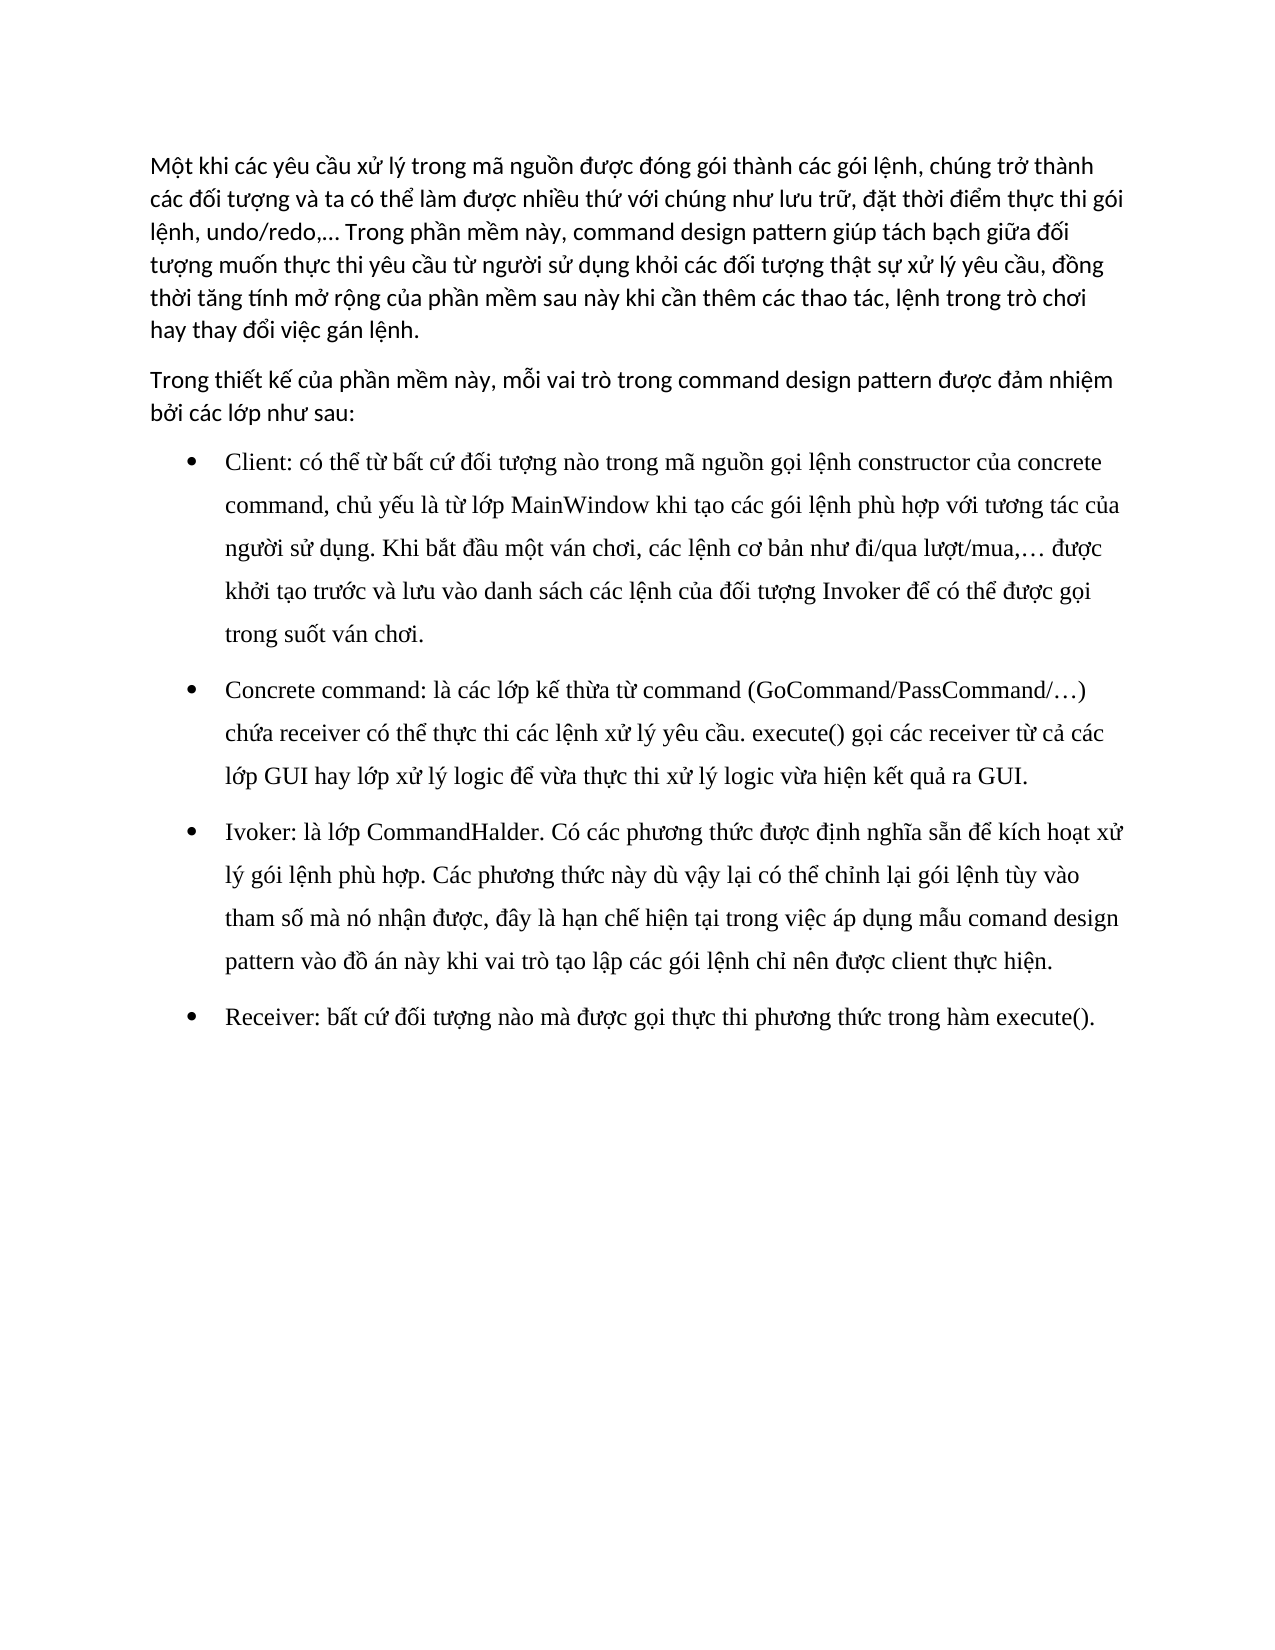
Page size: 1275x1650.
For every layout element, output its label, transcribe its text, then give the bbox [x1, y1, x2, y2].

list Concrete command: là các lớp kế thừa từ command (GoCommand/PassCommand/…) chứa receiver có thể thực thi các lệnh xử lý yêu cầu. execute() gọi các receiver từ cả các lớp GUI hay lớp xử lý logic để vừa thực thi xử lý logic vừa hiện kết quả ra GUI. [187, 675, 1125, 790]
list Ivoker: là lớp CommandHalder. Có các phương thức được định nghĩa sẵn để kích hoạt xử lý gói lệnh phù hợp. Các phương thức này dù vậy lại có thể chỉnh lại gói lệnh tùy vào tham số mà nó nhận được, đây là hạn chế hiện tại trong việc áp dụng mẫu comand design pattern vào đồ án này khi vai trò tạo lập các gói lệnh chỉ nên được client thực hiện. [187, 817, 1125, 975]
text Trong thiết kế của phần mềm này, mỗi vai trò trong command design pattern được đảm nhiệm bởi các lớp như sau: [150, 364, 1125, 428]
text Một khi các yêu cầu xử lý trong mã nguồn được đóng gói thành các gói lệnh, chúng trở thành các đối tượng và ta có thể làm được nhiều thứ với chúng như lưu trữ, đặt thời điểm thực thi gói lệnh, undo/redo,… Trong phần mềm này, command design pattern giúp tách bạch giữa đối tượng muốn thực thi yêu cầu từ người sử dụng khỏi các đối tượng thật sự xử lý yêu cầu, đồng thời tăng tính mở rộng của phần mềm sau này khi cần thêm các thao tác, lệnh trong trò chơi hay thay đổi việc gán lệnh. [150, 150, 1125, 345]
list Receiver: bất cứ đối tượng nào mà được gọi thực thi phương thức trong hàm execute(). [187, 1002, 1125, 1030]
list Client: có thể từ bất cứ đối tượng nào trong mã nguồn gọi lệnh constructor của concrete command, chủ yếu là từ lớp MainWindow khi tạo các gói lệnh phù hợp với tương tác của người sử dụng. Khi bắt đầu một ván chơi, các lệnh cơ bản như đi/qua lượt/mua,… được khởi tạo trước và lưu vào danh sách các lệnh của đối tượng Invoker để có thể được gọi trong suốt ván chơi. [187, 447, 1125, 648]
